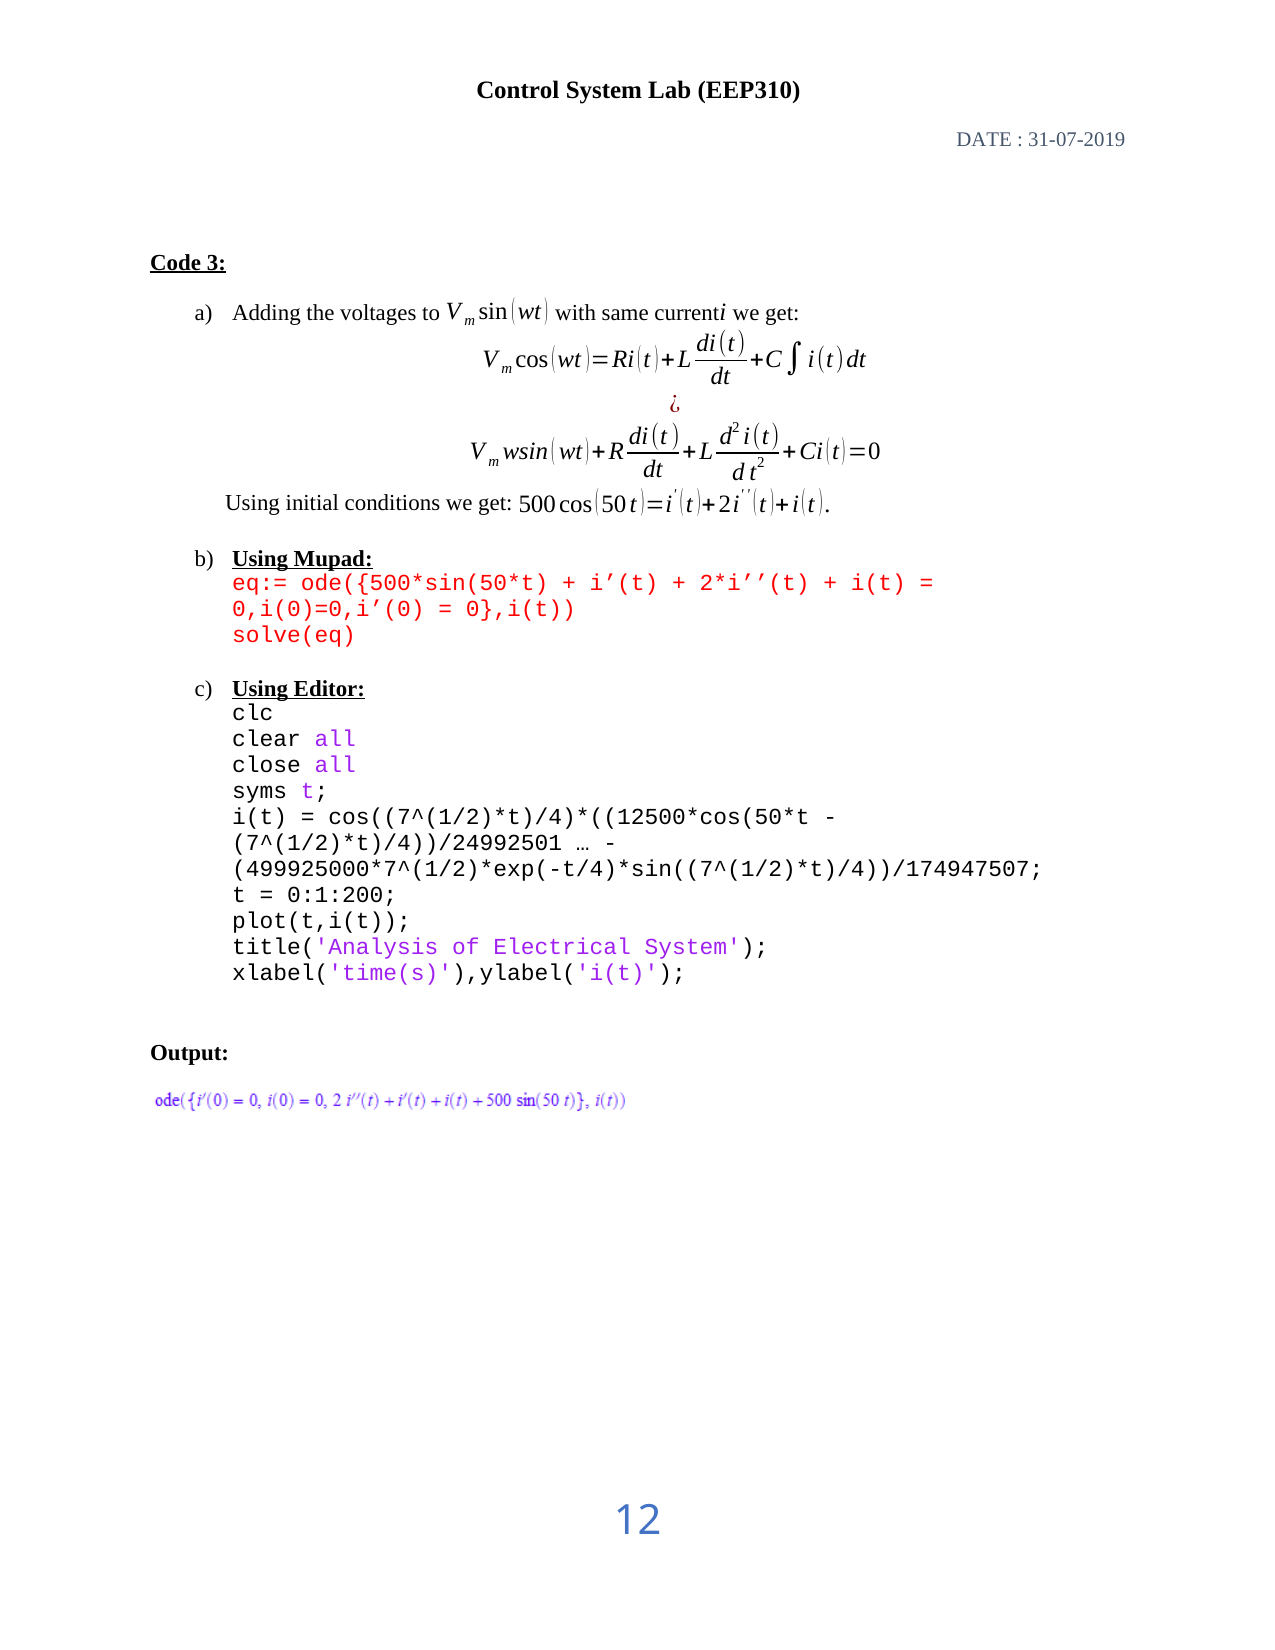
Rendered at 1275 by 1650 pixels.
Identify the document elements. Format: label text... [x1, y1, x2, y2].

list Using Mupad: [194, 545, 1125, 571]
list Using Editor: [194, 675, 1125, 702]
list Using initial conditions we get: [225, 486, 1125, 518]
list i(t) = cos((7^(1/2)*t)/4)*((12500*cos(50*t - (7^(1/2)*t)/4))/24992501 … - (499925000*7^(1/2)*exp(-t/4)*sin((7^(1/2)*t)/4))/174947507; [232, 805, 1125, 883]
list solve(eq) [232, 623, 1125, 649]
list eq:= ode({500*sin(50*t) + i’(t) + 2*i’’(t) + i(t) = 0,i(0)=0,i’(0) = 0},i(t)) [232, 571, 1125, 623]
picture [150, 1086, 631, 1116]
list clear all [232, 727, 1125, 753]
list t = 0:1:200; [232, 883, 1125, 909]
list close all [232, 753, 1125, 779]
list xlabel('time(s)'),ylabel('i(t)'); [232, 961, 1125, 987]
text Code 3: [150, 248, 1125, 275]
list Adding the voltages to with same current we get: [194, 296, 1125, 328]
list clc [232, 702, 1125, 727]
list plot(t,i(t)); [232, 909, 1125, 935]
text Output: [150, 1039, 1125, 1065]
list syms t; [232, 779, 1125, 805]
list title('Analysis of Electrical System'); [232, 935, 1125, 961]
